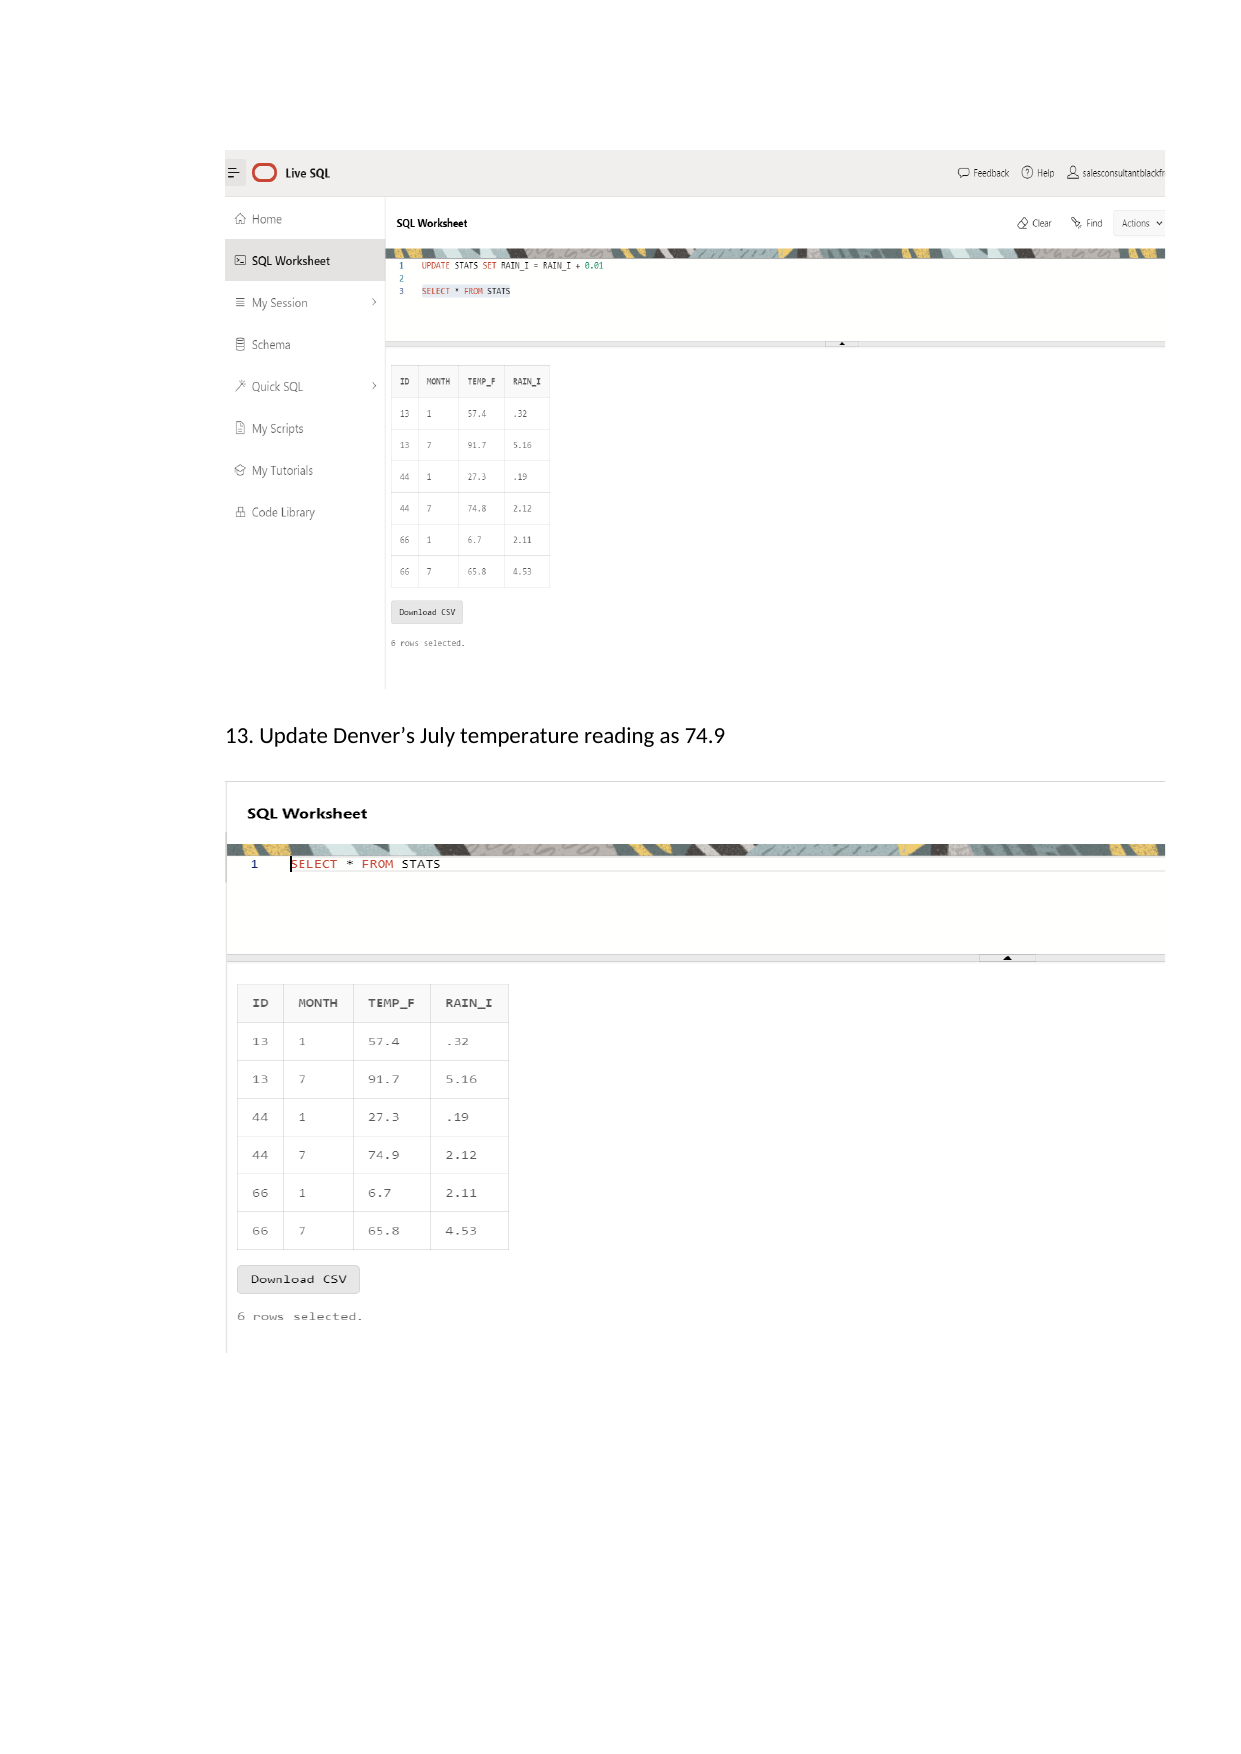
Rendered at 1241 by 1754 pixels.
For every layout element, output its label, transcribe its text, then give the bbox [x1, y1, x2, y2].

picture [225, 781, 1166, 1353]
list Display Updated Rows 13. Update Denver’s July temperature reading as 74.9 [225, 689, 1090, 781]
picture [225, 150, 1166, 689]
